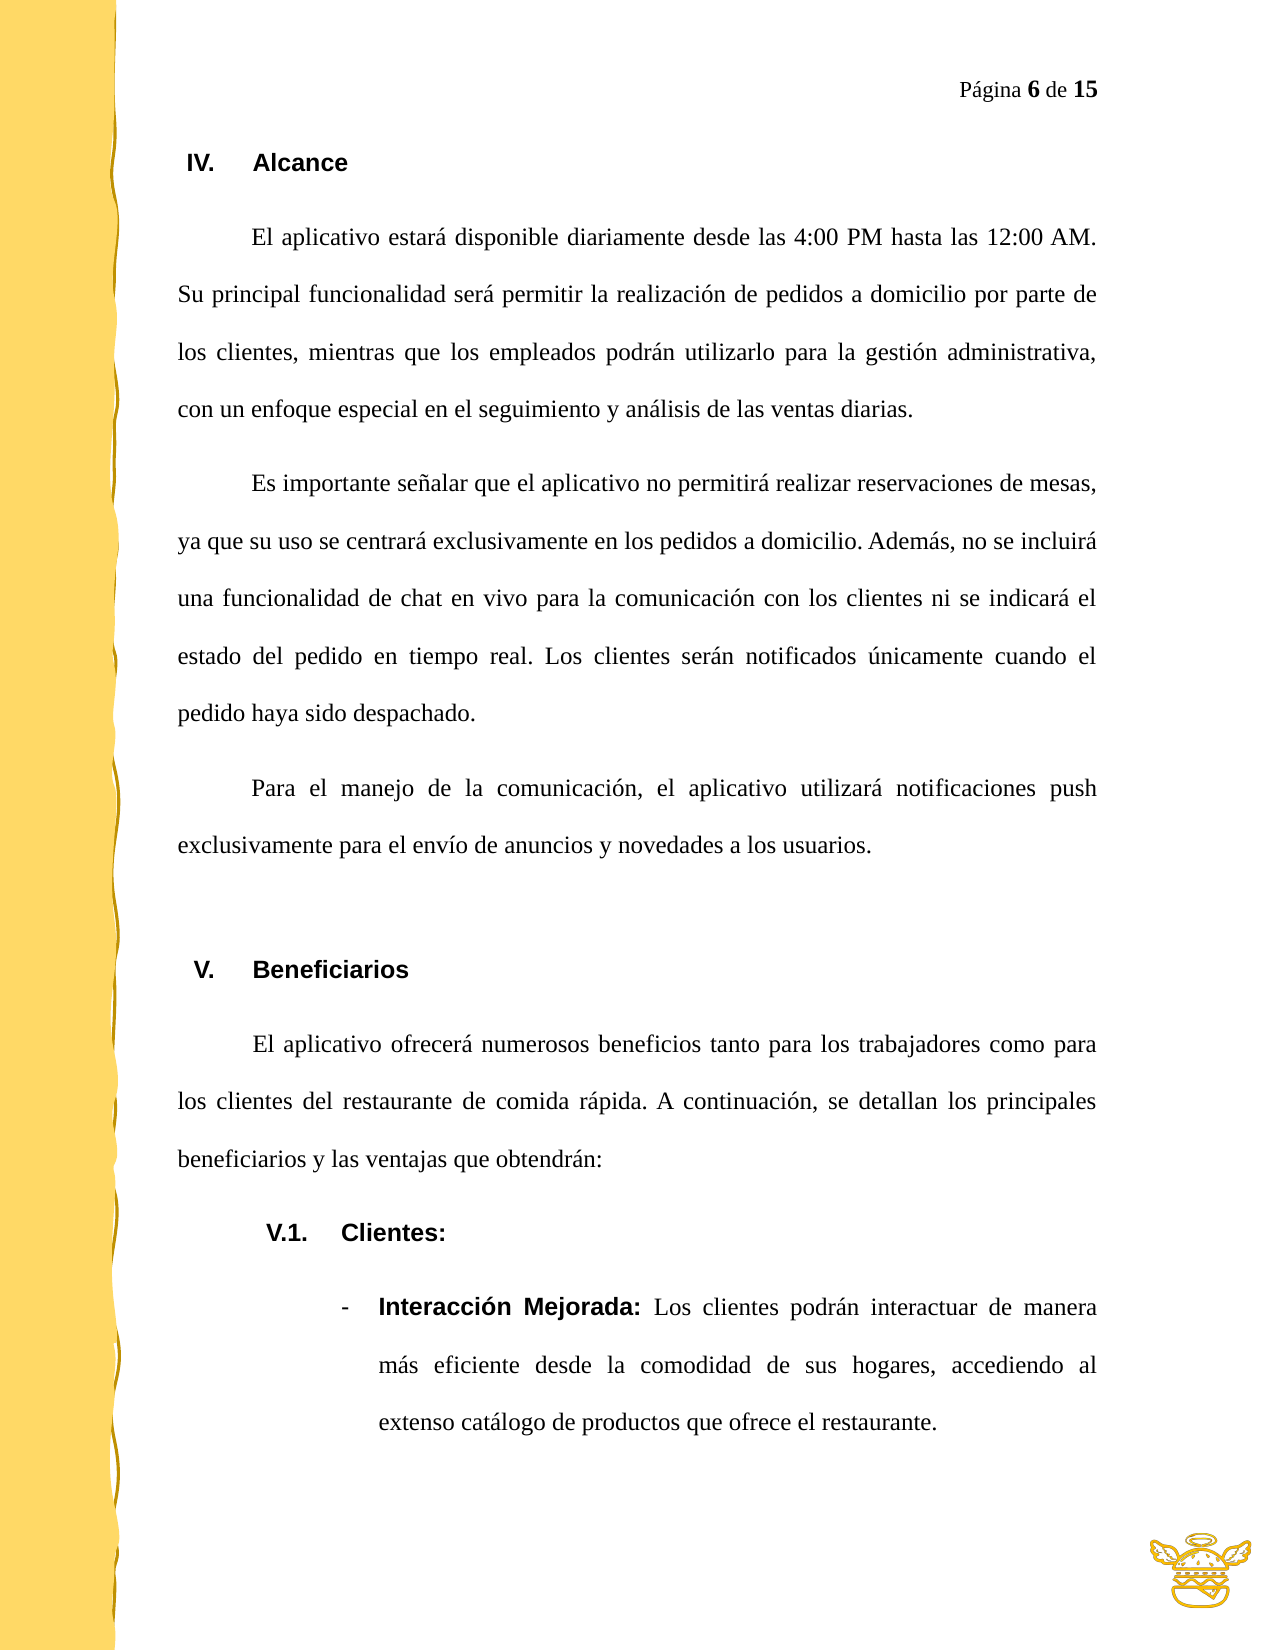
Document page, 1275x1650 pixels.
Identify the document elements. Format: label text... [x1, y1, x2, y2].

text El aplicativo ofrecerá numerosos beneficios tanto para los trabajadores como para los clientes del restaurante de comida rápida. A continuación, se detallan los principales beneficiarios y las ventajas que obtendrán: [177, 1029, 1098, 1173]
text Es importante señalar que el aplicativo no permitirá realizar reservaciones de mesas, ya que su uso se centrará exclusivamente en los pedidos a domicilio. Además, no se incluirá una funcionalidad de chat en vivo para la comunicación con los clientes ni se indicará el estado del pedido en tiempo real. Los clientes serán notificados únicamente cuando el pedido haya sido despachado. [177, 468, 1098, 727]
subtitle Clientes: [266, 1218, 1098, 1247]
list Interacción Mejorada: Los clientes podrán interactuar de manera más eficiente desde la comodidad de sus hogares, accediendo al extenso catálogo de productos que ofrece el restaurante. [341, 1292, 1098, 1436]
subtitle Alcance [215, 148, 1098, 176]
text Para el manejo de la comunicación, el aplicativo utilizará notificaciones push exclusivamente para el envío de anuncios y novedades a los usuarios. [177, 773, 1098, 859]
picture [1125, 1495, 1275, 1646]
text El aplicativo estará disponible diariamente desde las 4:00 PM hasta las 12:00 AM. Su principal funcionalidad será permitir la realización de pedidos a domicilio por parte de los clientes, mientras que los empleados podrán utilizarlo para la gestión administrativa, con un enfoque especial en el seguimiento y análisis de las ventas diarias. [177, 222, 1098, 423]
subtitle Beneficiarios [215, 955, 1098, 983]
